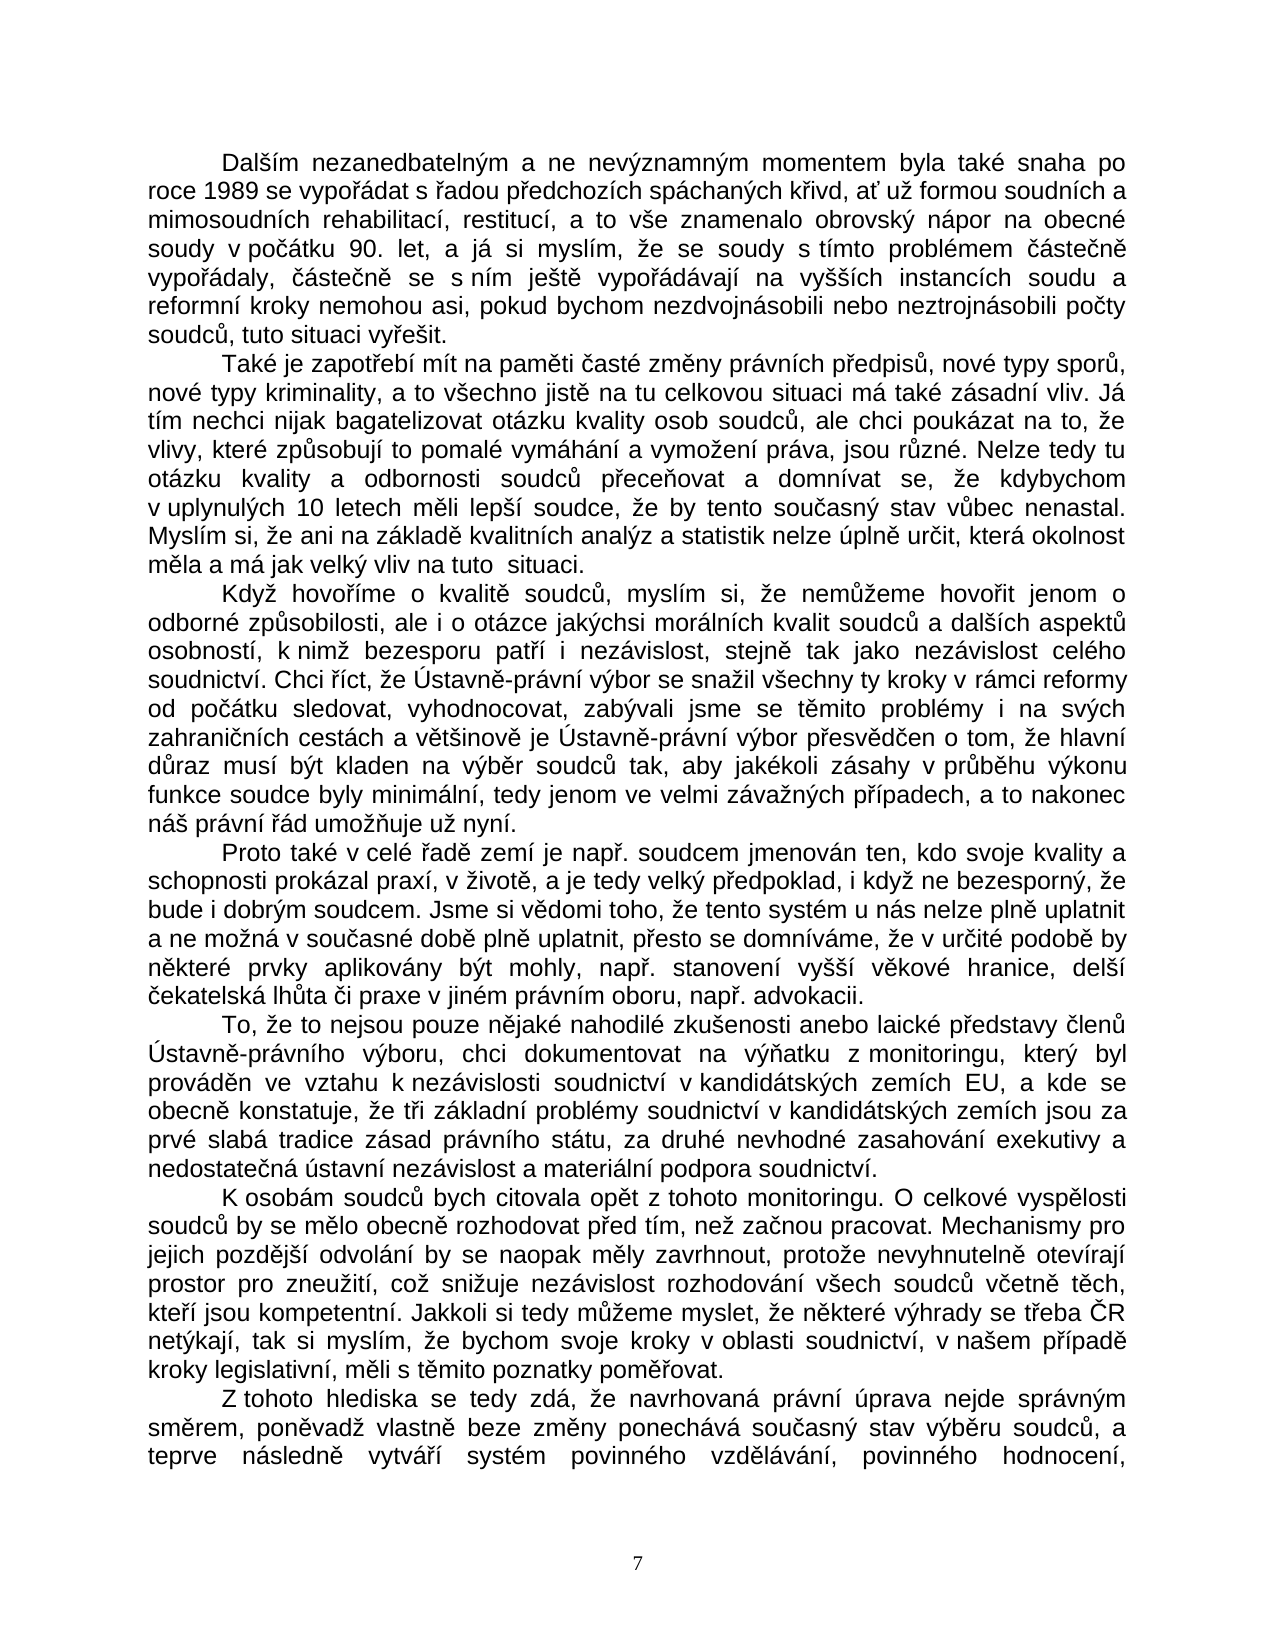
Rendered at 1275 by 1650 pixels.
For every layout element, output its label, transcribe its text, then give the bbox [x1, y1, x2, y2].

text Proto také v celé řadě zemí je např. soudcem jmenován ten, kdo svoje kvality a schopnosti prokázal praxí, v životě, a je tedy velký předpoklad, i když ne bezesporný, že bude i dobrým soudcem. Jsme si vědomi toho, že tento systém u nás nelze plně uplatnit a ne možná v současné době plně uplatnit, přesto se domníváme, že v určité podobě by některé prvky aplikovány být mohly, např. stanovení vyšší věkové hranice, delší čekatelská lhůta či praxe v jiném právním oboru, např. advokacii. [148, 838, 1127, 1010]
text Také je zapotřebí mít na paměti časté změny právních předpisů, nové typy sporů, nové typy kriminality, a to všechno jistě na tu celkovou situaci má také zásadní vliv. Já tím nechci nijak bagatelizovat otázku kvality osob soudců, ale chci poukázat na to, že vlivy, které způsobují to pomalé vymáhání a vymožení práva, jsou různé. Nelze tedy tu otázku kvality a odbornosti soudců přeceňovat a domnívat se, že kdybychom v uplynulých 10 letech měli lepší soudce, že by tento současný stav vůbec nenastal. Myslím si, že ani na základě kvalitních analýz a statistik nelze úplně určit, která okolnost měla a má jak velký vliv na tuto situaci. [148, 349, 1127, 579]
text To, že to nejsou pouze nějaké nahodilé zkušenosti anebo laické představy členů Ústavně-právního výboru, chci dokumentovat na výňatku z monitoringu, který byl prováděn ve vztahu k nezávislosti soudnictví v kandidátských zemích EU, a kde se obecně konstatuje, že tři základní problémy soudnictví v kandidátských zemích jsou za prvé slabá tradice zásad právního státu, za druhé nevhodné zasahování exekutivy a nedostatečná ústavní nezávislost a materiální podpora soudnictví. [148, 1010, 1127, 1183]
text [148, 1384, 1127, 1470]
text Když hovoříme o kvalitě soudců, myslím si, že nemůžeme hovořit jenom o odborné způsobilosti, ale i o otázce jakýchsi morálních kvalit soudců a dalších aspektů osobností, k nimž bezesporu patří i nezávislost, stejně tak jako nezávislost celého soudnictví. Chci říct, že Ústavně-právní výbor se snažil všechny ty kroky v rámci reformy od počátku sledovat, vyhodnocovat, zabývali jsme se těmito problémy i na svých zahraničních cestách a většinově je Ústavně-právní výbor přesvědčen o tom, že hlavní důraz musí být kladen na výběr soudců tak, aby jakékoli zásahy v průběhu výkonu funkce soudce byly minimální, tedy jenom ve velmi závažných případech, a to nakonec náš právní řád umožňuje už nyní. [148, 579, 1127, 838]
text Dalším nezanedbatelným a ne nevýznamným momentem byla také snaha po roce 1989 se vypořádat s řadou předchozích spáchaných křivd, ať už formou soudních a mimosoudních rehabilitací, restitucí, a to vše znamenalo obrovský nápor na obecné soudy v počátku 90. let, a já si myslím, že se soudy s tímto problémem částečně vypořádaly, částečně se s ním ještě vypořádávají na vyšších instancích soudu a reformní kroky nemohou asi, pokud bychom nezdvojnásobili nebo neztrojnásobili počty soudců, tuto situaci vyřešit. [148, 148, 1127, 349]
text K osobám soudců bych citovala opět z tohoto monitoringu. O celkové vyspělosti soudců by se mělo obecně rozhodovat před tím, než začnou pracovat. Mechanismy pro jejich pozdější odvolání by se naopak měly zavrhnout, protože nevyhnutelně otevírají prostor pro zneužití, což snižuje nezávislost rozhodování všech soudců včetně těch, kteří jsou kompetentní. Jakkoli si tedy můžeme myslet, že některé výhrady se třeba ČR netýkají, tak si myslím, že bychom svoje kroky v oblasti soudnictví, v našem případě kroky legislativní, měli s těmito poznatky poměřovat. [148, 1183, 1127, 1384]
